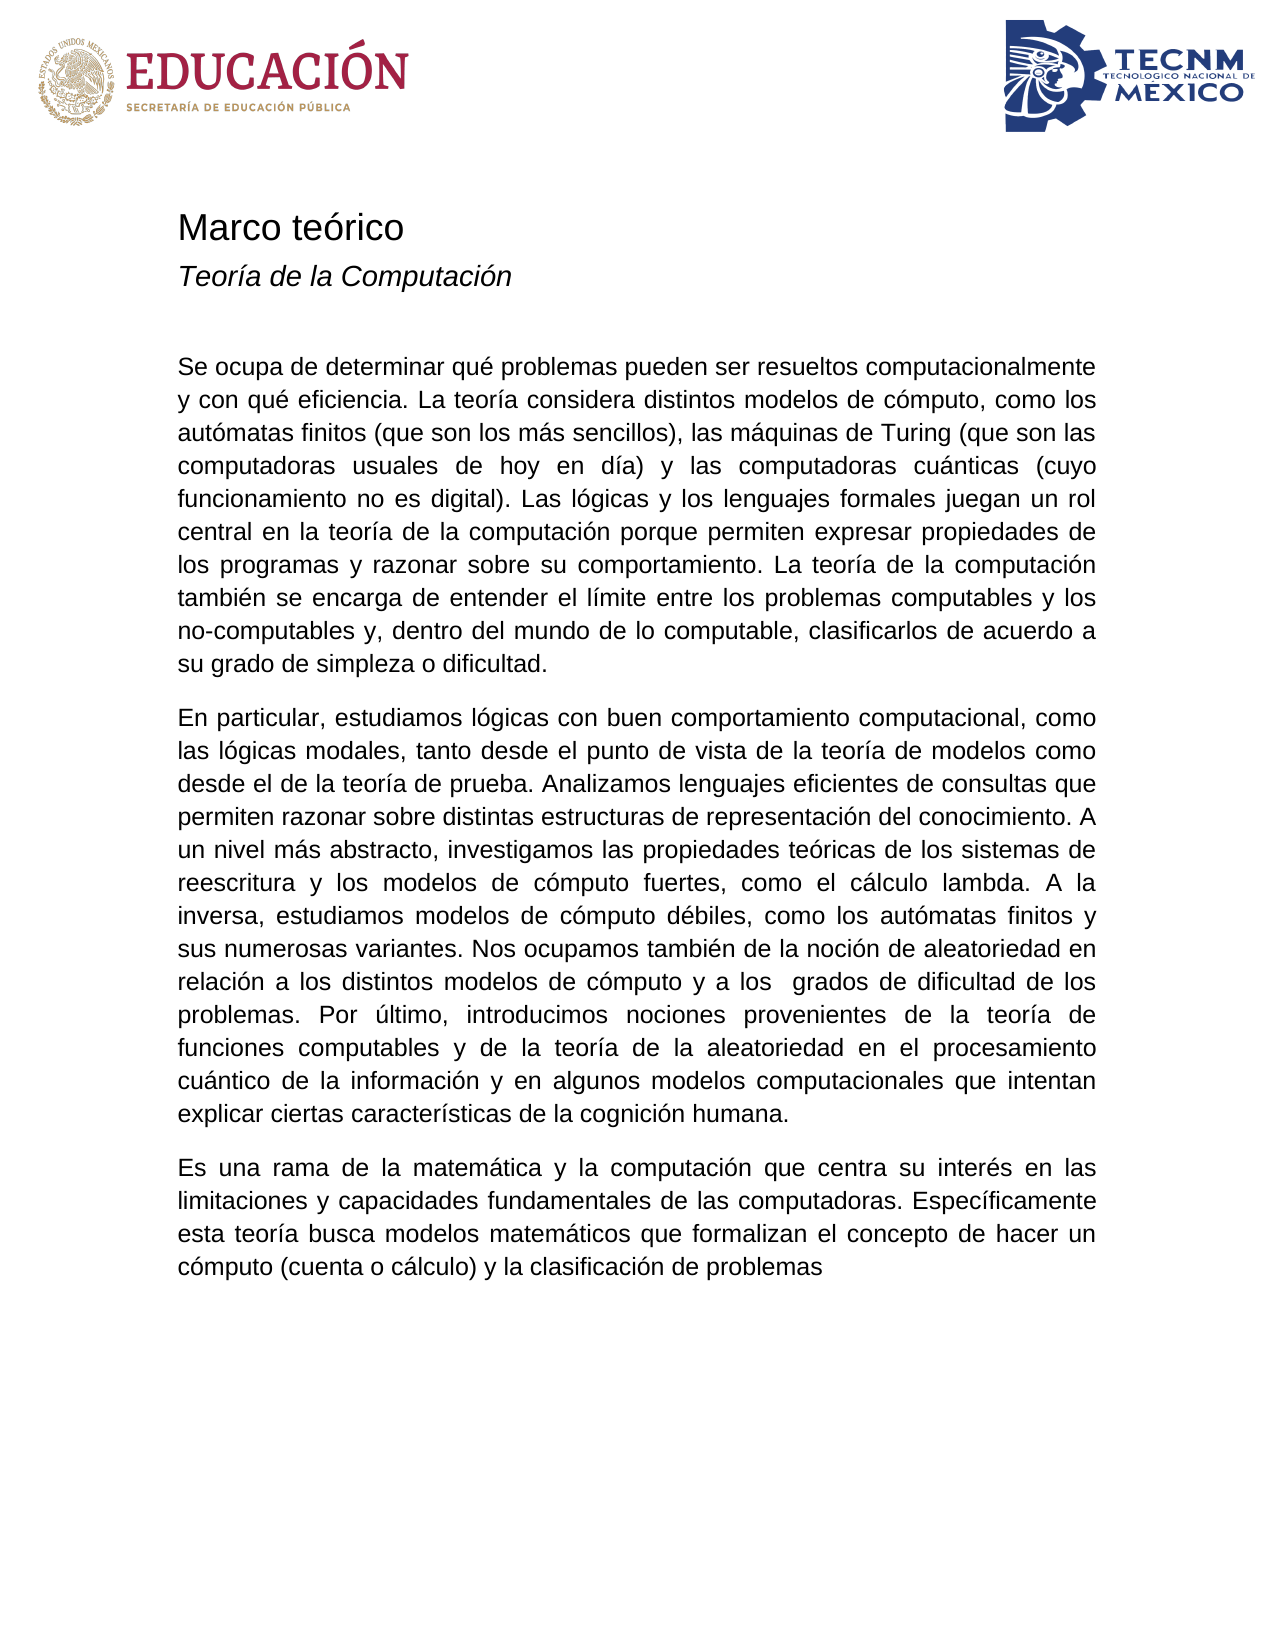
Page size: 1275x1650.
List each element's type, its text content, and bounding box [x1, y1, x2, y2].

subtitle Marco teórico [177, 206, 1098, 249]
picture [38, 38, 409, 126]
text En particular, estudiamos lógicas con buen comportamiento computacional, como las lógicas modales, tanto desde el punto de vista de la teoría de modelos como desde el de la teoría de prueba. Analizamos lenguajes eficientes de consultas que permiten razonar sobre distintas estructuras de representación del conocimiento. A un nivel más abstracto, investigamos las propiedades teóricas de los sistemas de reescritura y los modelos de cómputo fuertes, como el cálculo lambda. A la inversa, estudiamos modelos de cómputo débiles, como los autómatas finitos y sus numerosas variantes. Nos ocupamos también de la noción de aleatoriedad en relación a los distintos modelos de cómputo y a los grados de dificultad de los problemas. Por último, introducimos nociones provenientes de la teoría de funciones computables y de la teoría de la aleatoriedad en el procesamiento cuántico de la información y en algunos modelos computacionales que intentan explicar ciertas características de la cognición humana. [177, 703, 1098, 1128]
text Es una rama de la matemática y la computación que centra su interés en las limitaciones y capacidades fundamentales de las computadoras. Específicamente esta teoría busca modelos matemáticos que formalizan el concepto de hacer un cómputo (cuenta o cálculo) y la clasificación de problemas [177, 1153, 1098, 1281]
text Se ocupa de determinar qué problemas pueden ser resueltos computacionalmente y con qué eficiencia. La teoría considera distintos modelos de cómputo, como los autómatas finitos (que son los más sencillos), las máquinas de Turing (que son las computadoras usuales de hoy en día) y las computadoras cuánticas (cuyo funcionamiento no es digital). Las lógicas y los lenguajes formales juegan un rol central en la teoría de la computación porque permiten expresar propiedades de los programas y razonar sobre su comportamiento. La teoría de la computación también se encarga de entender el límite entre los problemas computables y los no-computables y, dentro del mundo de lo computable, clasificarlos de acuerdo a su grado de simpleza o dificultad. [177, 352, 1098, 678]
picture [1001, 17, 1260, 136]
subtitle Teoría de la Computación [177, 259, 1098, 293]
